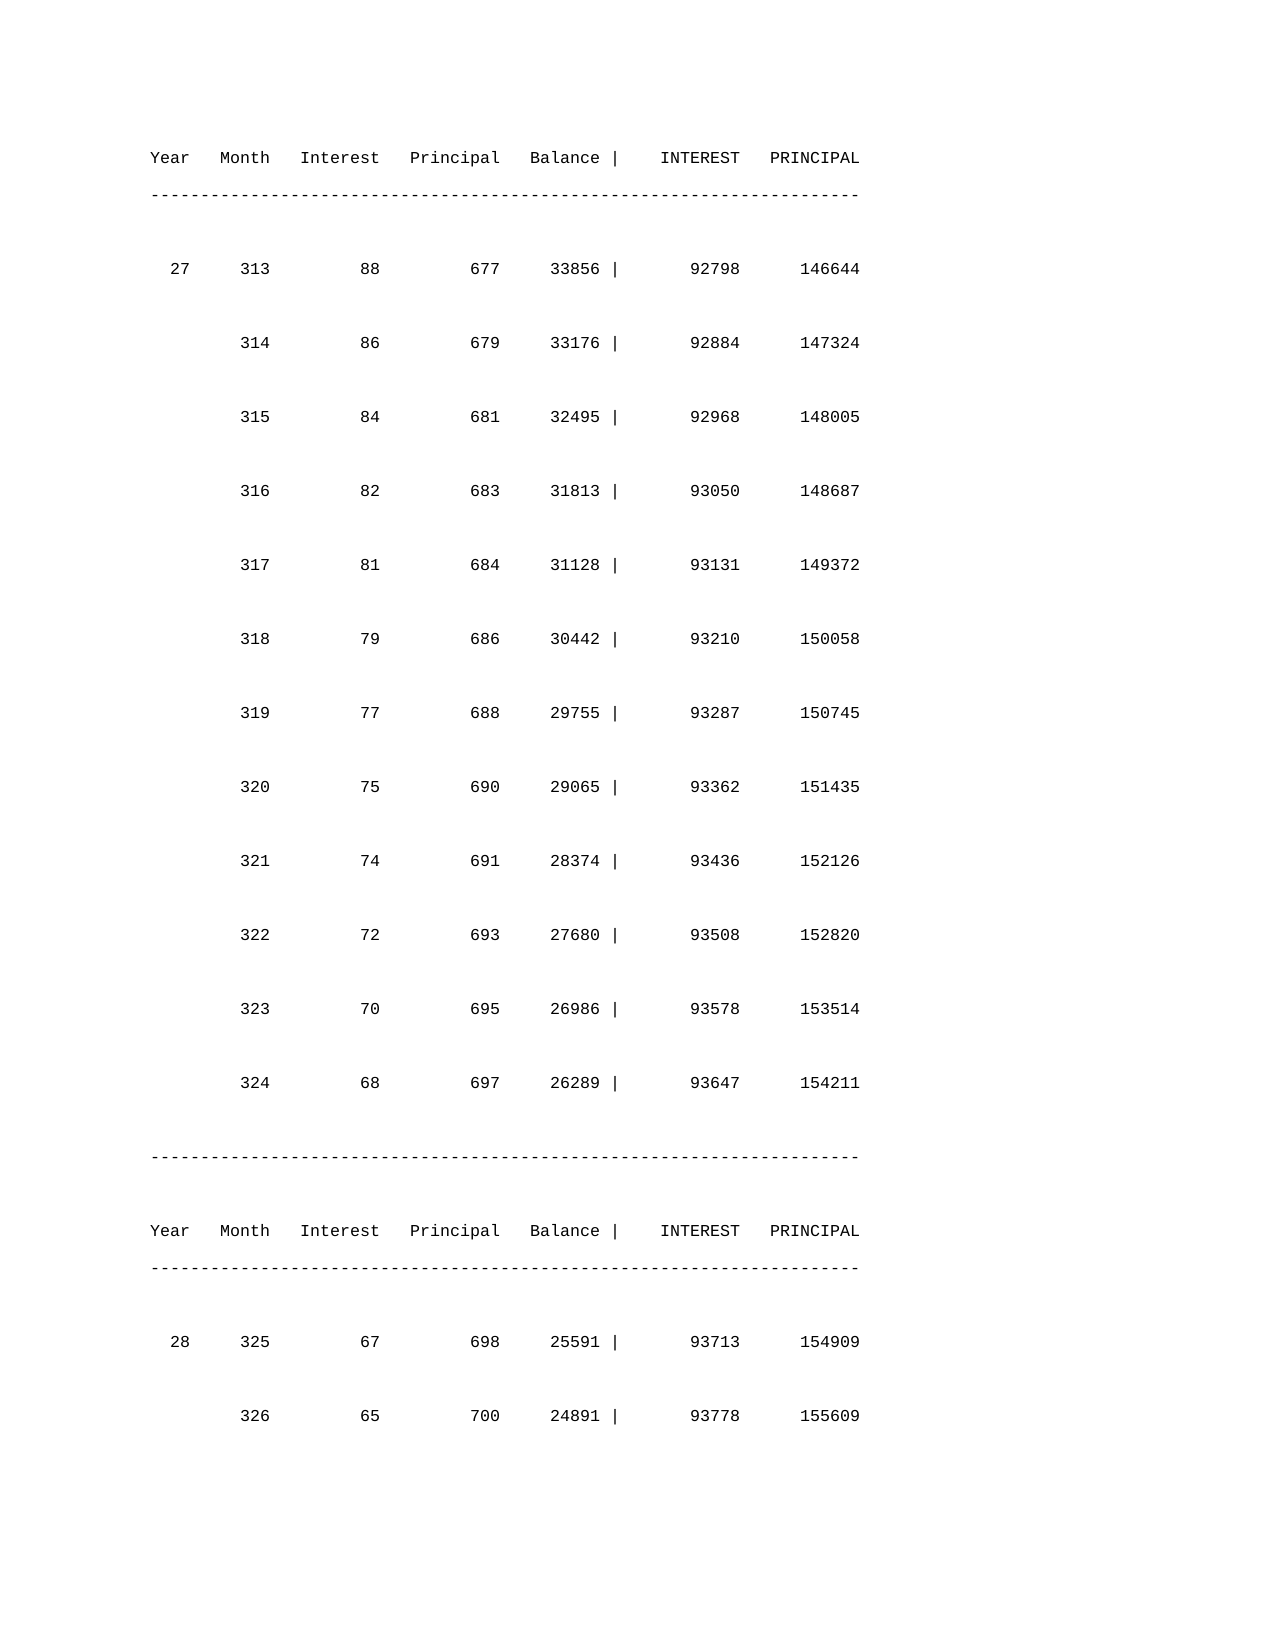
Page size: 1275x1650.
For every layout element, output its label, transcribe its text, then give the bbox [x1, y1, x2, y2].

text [150, 187, 1125, 206]
text 322 72 693 27680 | 93508 152820 [150, 927, 1125, 945]
text 320 75 690 29065 | 93362 151435 [150, 779, 1125, 797]
text 316 82 683 31813 | 93050 148687 [150, 483, 1125, 502]
text 317 81 684 31128 | 93131 149372 [150, 557, 1125, 576]
text Year Month Interest Principal Balance | INTEREST PRINCIPAL [150, 150, 1125, 169]
text 28 325 67 698 25591 | 93713 154909 [150, 1333, 1125, 1352]
text 321 74 691 28374 | 93436 152126 [150, 853, 1125, 871]
text Year Month Interest Principal Balance | INTEREST PRINCIPAL [150, 1222, 1125, 1241]
text 27 313 88 677 33856 | 92798 146644 [150, 261, 1125, 280]
text 315 84 681 32495 | 92968 148005 [150, 409, 1125, 428]
text ----------------------------------------------------------------------- [150, 1148, 1125, 1167]
text 324 68 697 26289 | 93647 154211 [150, 1074, 1125, 1093]
text 326 65 700 24891 | 93778 155609 [150, 1407, 1125, 1426]
text 318 79 686 30442 | 93210 150058 [150, 631, 1125, 649]
text 323 70 695 26986 | 93578 153514 [150, 1001, 1125, 1019]
text 314 86 679 33176 | 92884 147324 [150, 335, 1125, 354]
text ----------------------------------------------------------------------- [150, 1259, 1125, 1278]
text 319 77 688 29755 | 93287 150745 [150, 705, 1125, 723]
